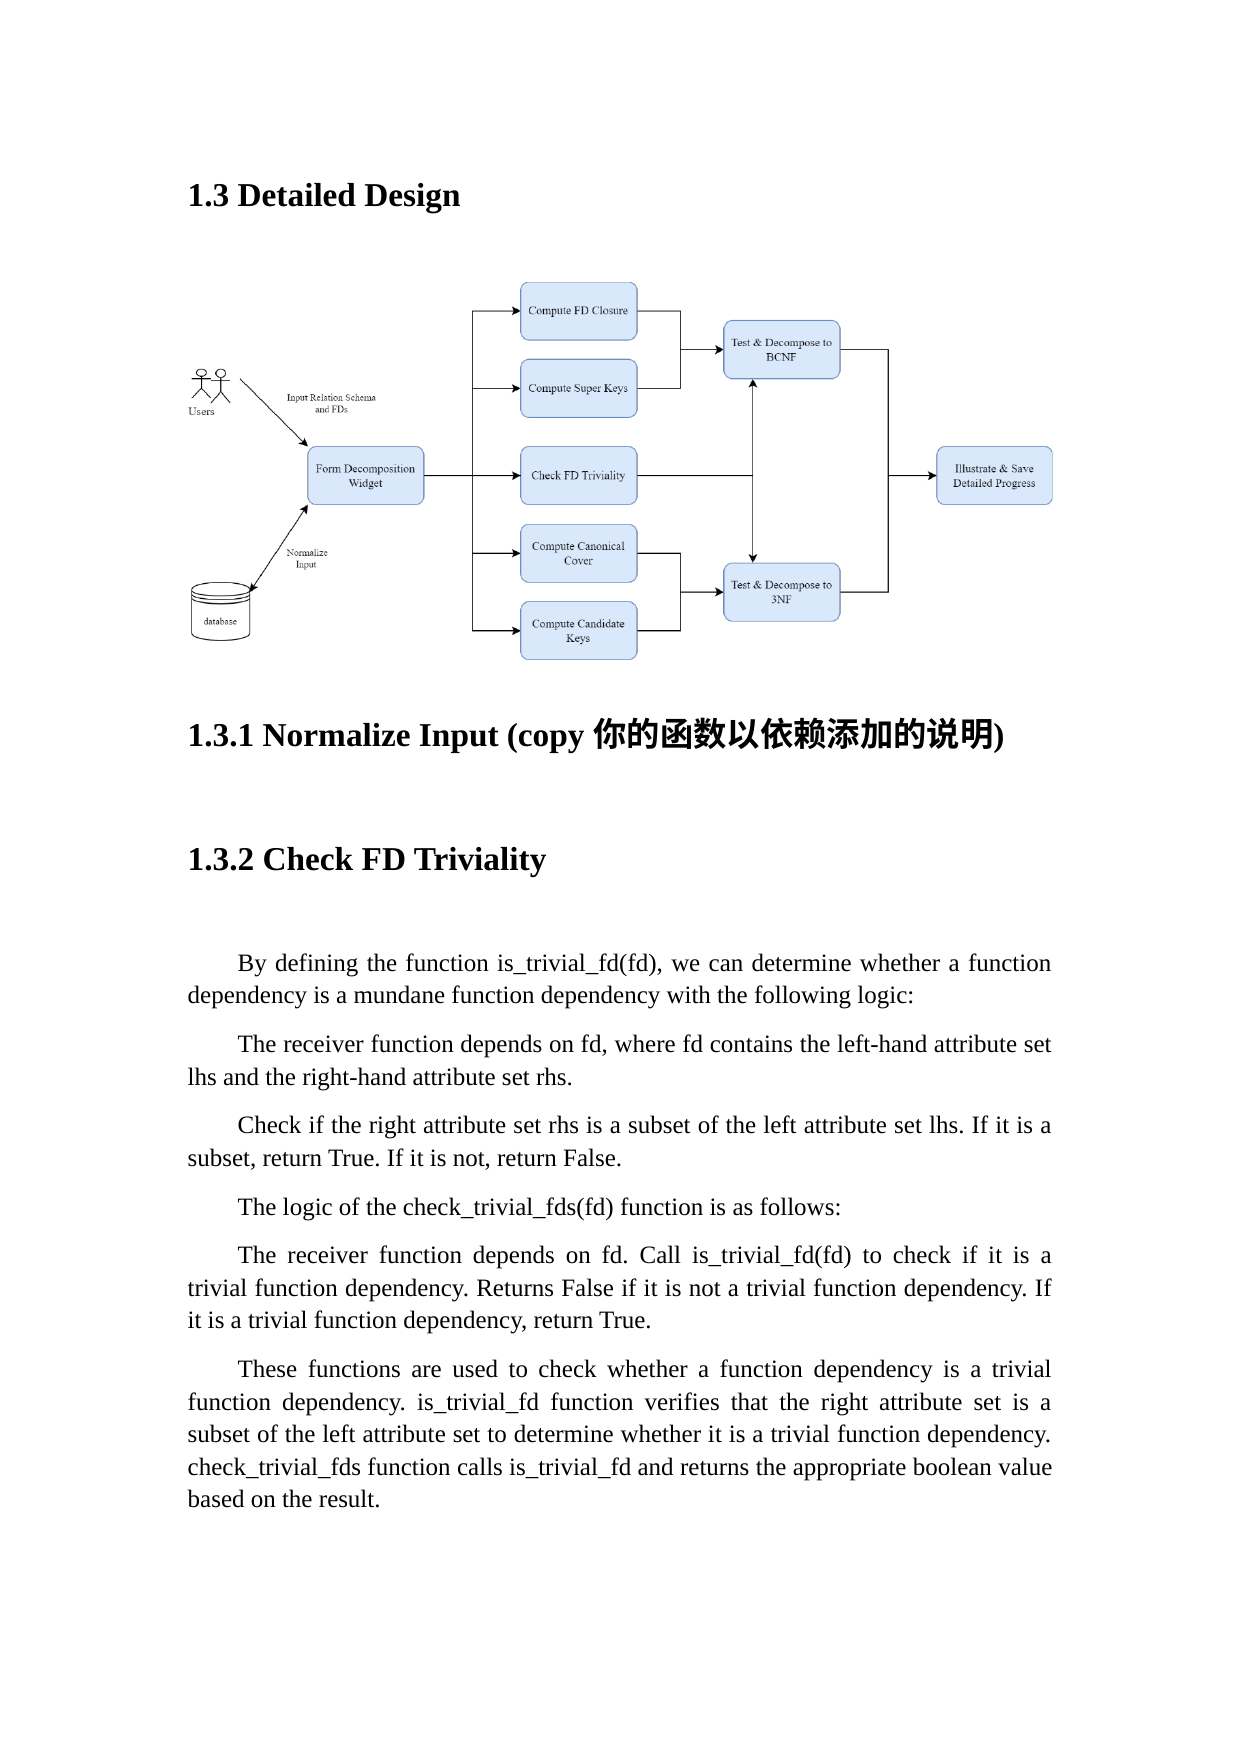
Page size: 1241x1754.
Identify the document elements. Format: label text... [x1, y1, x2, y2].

subtitle 1.3.1 Normalize Input (copy 你的函数以依赖添加的说明) [187, 699, 1053, 764]
text The receiver function depends on fd, where fd contains the left-hand attribute set lhs and the right-hand attribute set rhs. [187, 1027, 1053, 1092]
subtitle 1.3.2 Check FD Triviality [187, 826, 1053, 891]
text By defining the function is_trivial_fd(fd), we can determine whether a function dependency is a mundane function dependency with the following logic: [187, 946, 1053, 1011]
text The receiver function depends on fd. Call is_trivial_fd(fd) to check if it is a trivial function dependency. Returns False if it is not a trivial function dependency. If it is a trivial function dependency, return True. [187, 1239, 1053, 1336]
text Check if the right attribute set rhs is a subset of the left attribute set lhs. If it is a subset, return True. If it is not, return False. [187, 1109, 1053, 1174]
text The logic of the check_trivial_fds(fd) function is as follows: [187, 1190, 1053, 1222]
picture [187, 282, 1053, 660]
text These functions are used to check whether a function dependency is a trivial function dependency. is_trivial_fd function verifies that the right attribute set is a subset of the left attribute set to determine whether it is a trivial function dependency. check_trivial_fds function calls is_trivial_fd and returns the appropriate boolean value based on the result. [187, 1352, 1053, 1515]
subtitle 1.3 Detailed Design [187, 162, 1053, 227]
